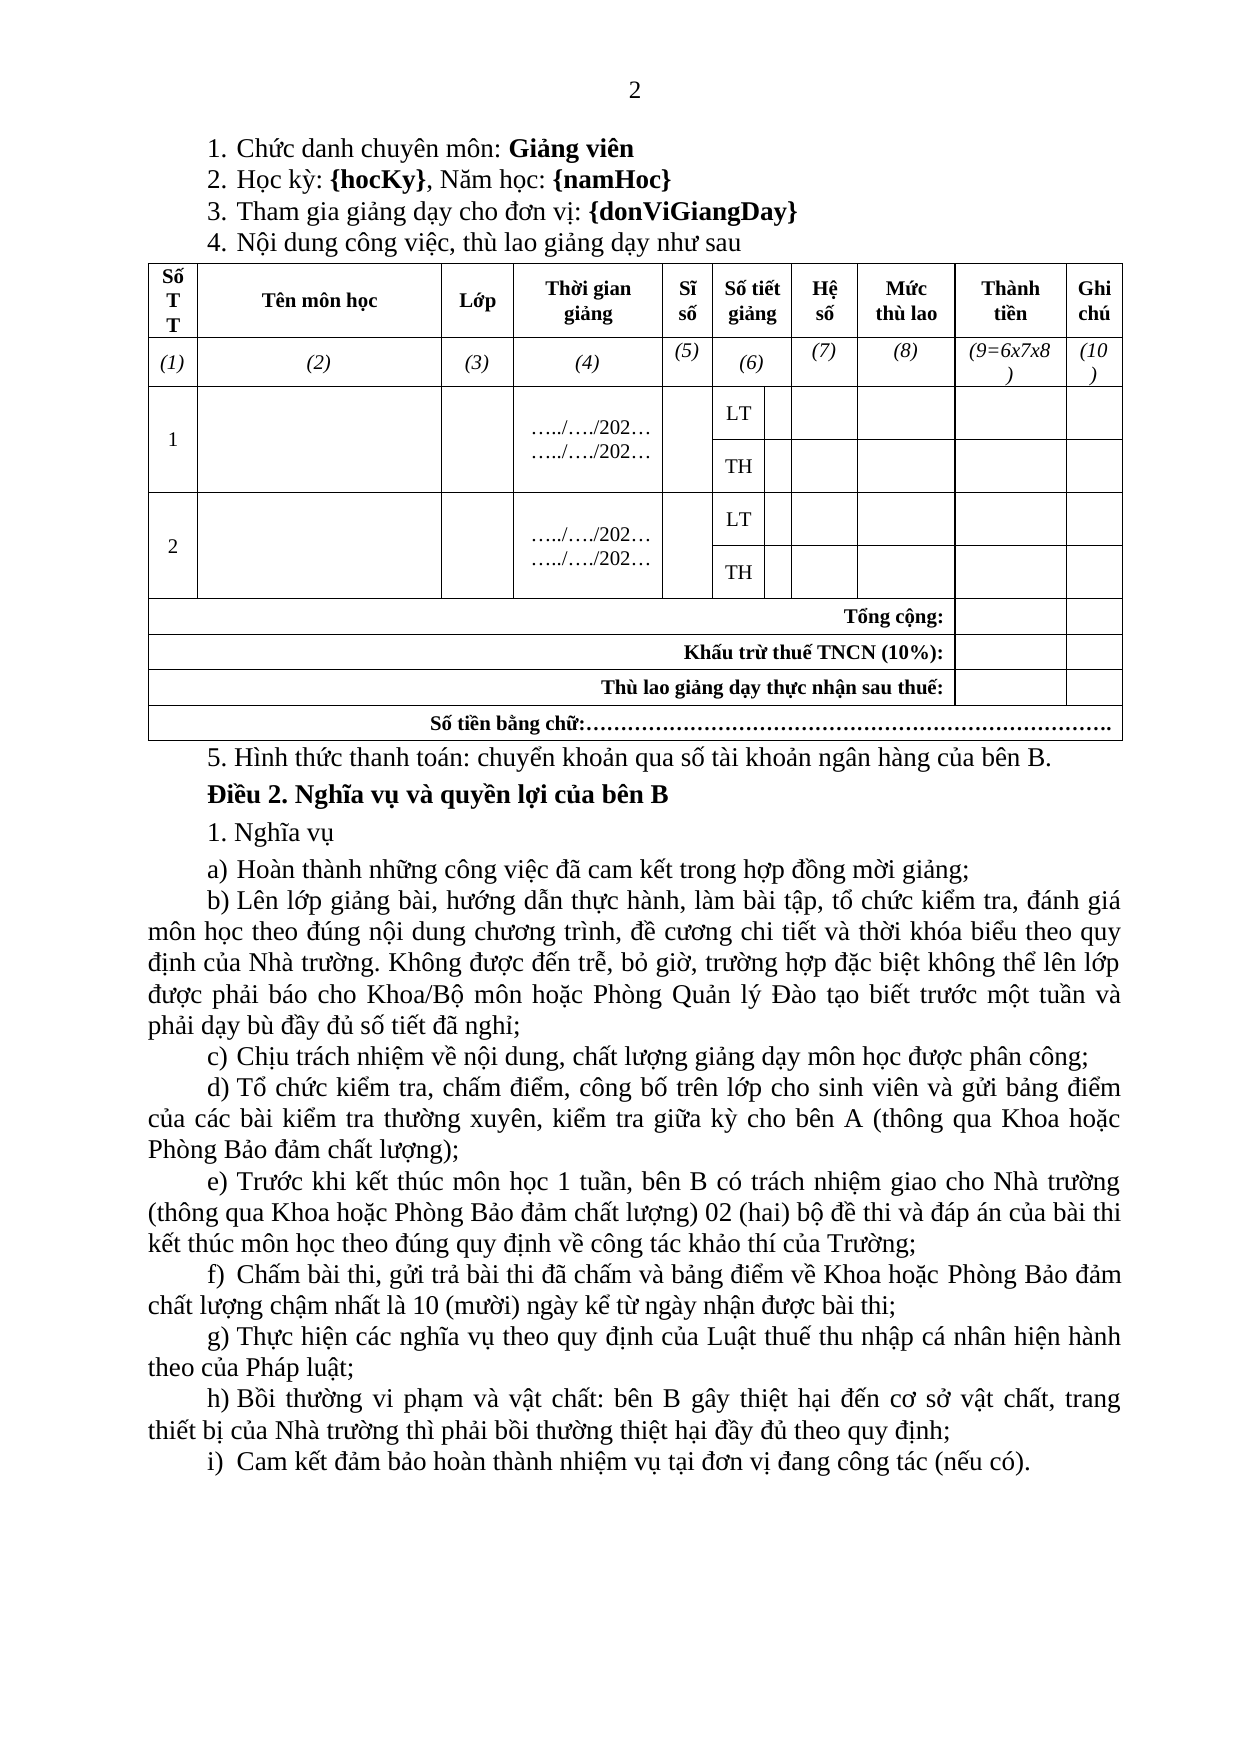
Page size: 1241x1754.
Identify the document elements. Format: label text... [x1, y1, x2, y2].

list Tổ chức kiểm tra, chấm điểm, công bố trên lớp cho sinh viên và gửi bảng điểm của các bài kiểm tra thường xuyên, kiểm tra giữa kỳ cho bên A (thông qua Khoa hoặc Phòng Bảo đảm chất lượng); [148, 1071, 1122, 1164]
table_cell [1067, 670, 1122, 704]
table_header Thành tiền [956, 264, 1066, 337]
table_header Lớp [442, 264, 513, 337]
table_cell (6) [713, 338, 791, 386]
table_cell [956, 635, 1066, 669]
table_cell [792, 493, 857, 545]
table_cell [1067, 387, 1122, 439]
table_cell (5) [663, 338, 712, 386]
table_cell Tổng cộng: [149, 599, 954, 634]
list Học kỳ: {hocKy}, Năm học: {namHoc} [207, 164, 1122, 195]
list Hoàn thành những công việc đã cam kết trong hợp đồng mời giảng; [148, 853, 1122, 884]
list Lên lớp giảng bài, hướng dẫn thực hành, làm bài tập, tổ chức kiểm tra, đánh giá môn học theo đúng nội dung chương trình, đề cương chi tiết và thời khóa biểu theo quy định của Nhà trường. Không được đến trễ, bỏ giờ, trường hợp đặc biệt không thể lên lớp được phải báo cho Khoa/Bộ môn hoặc Phòng Quản lý Đào tạo biết trước một tuần và phải dạy bù đầy đủ số tiết đã nghỉ; [148, 884, 1122, 1040]
text Điều 2. Nghĩa vụ và quyền lợi của bên B [148, 778, 1122, 809]
table_header Thời gian giảng [514, 264, 662, 337]
table_cell Số tiền bằng chữ:…………………………………………………………………. [149, 706, 1122, 740]
table_cell TH [713, 546, 764, 598]
table_cell [858, 493, 954, 545]
list Chấm bài thi, gửi trả bài thi đã chấm và bảng điểm về Khoa hoặc Phòng Bảo đảm chất lượng chậm nhất là 10 (mười) ngày kể từ ngày nhận được bài thi; [148, 1258, 1122, 1320]
list Cam kết đảm bảo hoàn thành nhiệm vụ tại đơn vị đang công tác (nếu có). [148, 1445, 1122, 1476]
table_cell …../…./202… …../…./202… [514, 493, 662, 598]
table_cell TH [713, 440, 764, 492]
table_cell [858, 440, 954, 492]
table_cell Thù lao giảng dạy thực nhận sau thuế: [149, 670, 954, 704]
table_cell (3) [442, 338, 513, 386]
table_cell [956, 440, 1066, 492]
table_header Hệ số [792, 264, 857, 337]
table_cell [1067, 546, 1122, 598]
table_cell [1067, 440, 1122, 492]
table_cell [956, 670, 1066, 704]
table_cell [858, 387, 954, 439]
list Chức danh chuyên môn: Giảng viên [207, 132, 1122, 164]
table_cell [442, 493, 513, 598]
list Thực hiện các nghĩa vụ theo quy định của Luật thuế thu nhập cá nhân hiện hành theo của Pháp luật; [148, 1320, 1122, 1383]
table_cell [858, 546, 954, 598]
table_cell [663, 387, 712, 492]
table_cell [956, 599, 1066, 634]
table_cell [792, 387, 857, 439]
list Tham gia giảng dạy cho đơn vị: {donViGiangDay} [207, 195, 1122, 226]
table_cell [956, 546, 1066, 598]
table_cell [1067, 599, 1122, 634]
table_cell (9=6x7x8) [956, 338, 1066, 386]
table_cell (2) [198, 338, 441, 386]
table_cell [792, 440, 857, 492]
table_cell [956, 387, 1066, 439]
table_cell [765, 387, 791, 439]
table_cell [792, 546, 857, 598]
list Nội dung công việc, thù lao giảng dạy như sau [207, 226, 1122, 257]
table_header Mức thù lao [858, 264, 954, 337]
table_cell LT [713, 387, 764, 439]
table_cell [765, 493, 791, 545]
table_cell [765, 440, 791, 492]
list Chịu trách nhiệm về nội dung, chất lượng giảng dạy môn học được phân công; [148, 1040, 1122, 1071]
text 1. Nghĩa vụ [148, 816, 1122, 847]
table_cell (4) [514, 338, 662, 386]
table_cell (8) [858, 338, 954, 386]
table_cell 2 [149, 493, 197, 598]
text 5. Hình thức thanh toán: chuyển khoản qua số tài khoản ngân hàng của bên B. [148, 741, 1122, 772]
table_cell (10) [1067, 338, 1122, 386]
table_cell LT [713, 493, 764, 545]
table_header Ghi chú [1067, 264, 1122, 337]
list Bồi thường vi phạm và vật chất: bên B gây thiệt hại đến cơ sở vật chất, trang thiết bị của Nhà trường thì phải bồi thường thiệt hại đầy đủ theo quy định; [148, 1383, 1122, 1445]
table_cell 1 [149, 387, 197, 492]
table_cell [956, 493, 1066, 545]
table_cell [765, 546, 791, 598]
table_cell [1067, 635, 1122, 669]
table_cell (7) [792, 338, 857, 386]
table_header Số TT [149, 264, 197, 337]
table_cell [198, 387, 441, 492]
table_cell [663, 493, 712, 598]
table_cell …../…./202… …../…./202… [514, 387, 662, 492]
table_cell [1067, 493, 1122, 545]
table_header Tên môn học [198, 264, 441, 337]
table_cell [442, 387, 513, 492]
table_cell [198, 493, 441, 598]
table_header Sĩ số [663, 264, 712, 337]
list Trước khi kết thúc môn học 1 tuần, bên B có trách nhiệm giao cho Nhà trường (thông qua Khoa hoặc Phòng Bảo đảm chất lượng) 02 (hai) bộ đề thi và đáp án của bài thi kết thúc môn học theo đúng quy định về công tác khảo thí của Trường; [148, 1164, 1122, 1258]
table_header Số tiết giảng [713, 264, 791, 337]
table_cell (1) [149, 338, 197, 386]
table_cell Khấu trừ thuế TNCN (10%): [149, 635, 954, 669]
